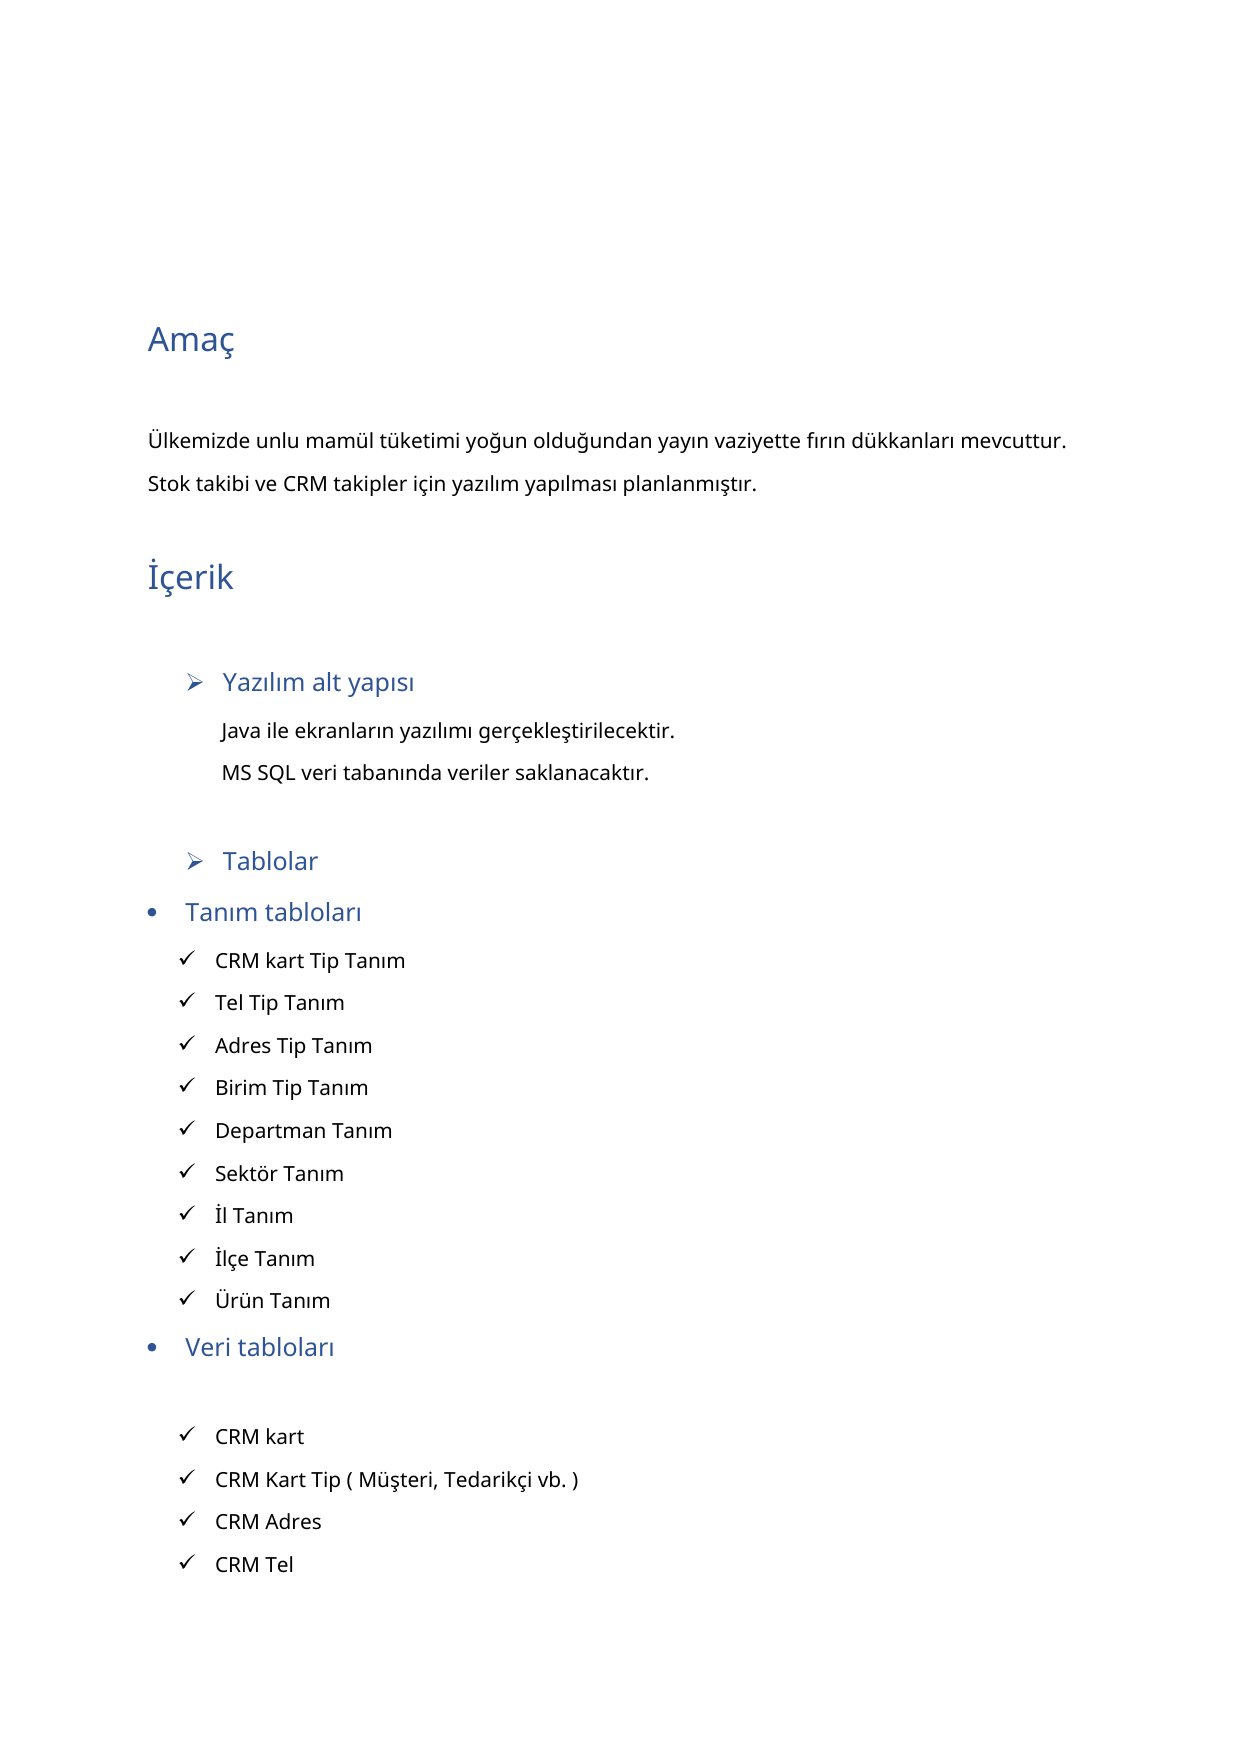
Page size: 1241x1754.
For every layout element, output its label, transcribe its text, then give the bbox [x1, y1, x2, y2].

text Java ile ekranların yazılımı gerçekleştirilecektir. [221, 716, 1093, 744]
subtitle Tanım tabloları [148, 895, 1093, 929]
subtitle Tablolar [185, 844, 1093, 878]
list Departman Tanım [177, 1116, 1093, 1144]
subtitle Yazılım alt yapısı [185, 665, 1093, 699]
list CRM kart Tip Tanım [177, 946, 1093, 974]
list Tel Tip Tanım [177, 988, 1093, 1017]
list Ürün Tanım [177, 1287, 1093, 1315]
list Birim Tip Tanım [177, 1073, 1093, 1102]
text MS SQL veri tabanında veriler saklanacaktır. [221, 758, 1093, 787]
text Ülkemizde unlu mamül tüketimi yoğun olduğundan yayın vaziyette fırın dükkanları mevcuttur. Stok takibi ve CRM takipler için yazılım yapılması planlanmıştır. [148, 426, 1093, 497]
list Sektör Tanım [177, 1159, 1093, 1187]
list CRM kart [177, 1422, 1093, 1451]
list CRM Adres [177, 1507, 1093, 1536]
list CRM Kart Tip ( Müşteri, Tedarikçi vb. ) [177, 1465, 1093, 1493]
list İl Tanım [177, 1201, 1093, 1230]
subtitle Amaç [148, 316, 1093, 361]
subtitle İçerik [148, 554, 1093, 599]
list Adres Tip Tanım [177, 1031, 1093, 1059]
list İlçe Tanım [177, 1244, 1093, 1272]
list CRM Tel [177, 1550, 1093, 1578]
subtitle Veri tabloları [148, 1329, 1093, 1363]
